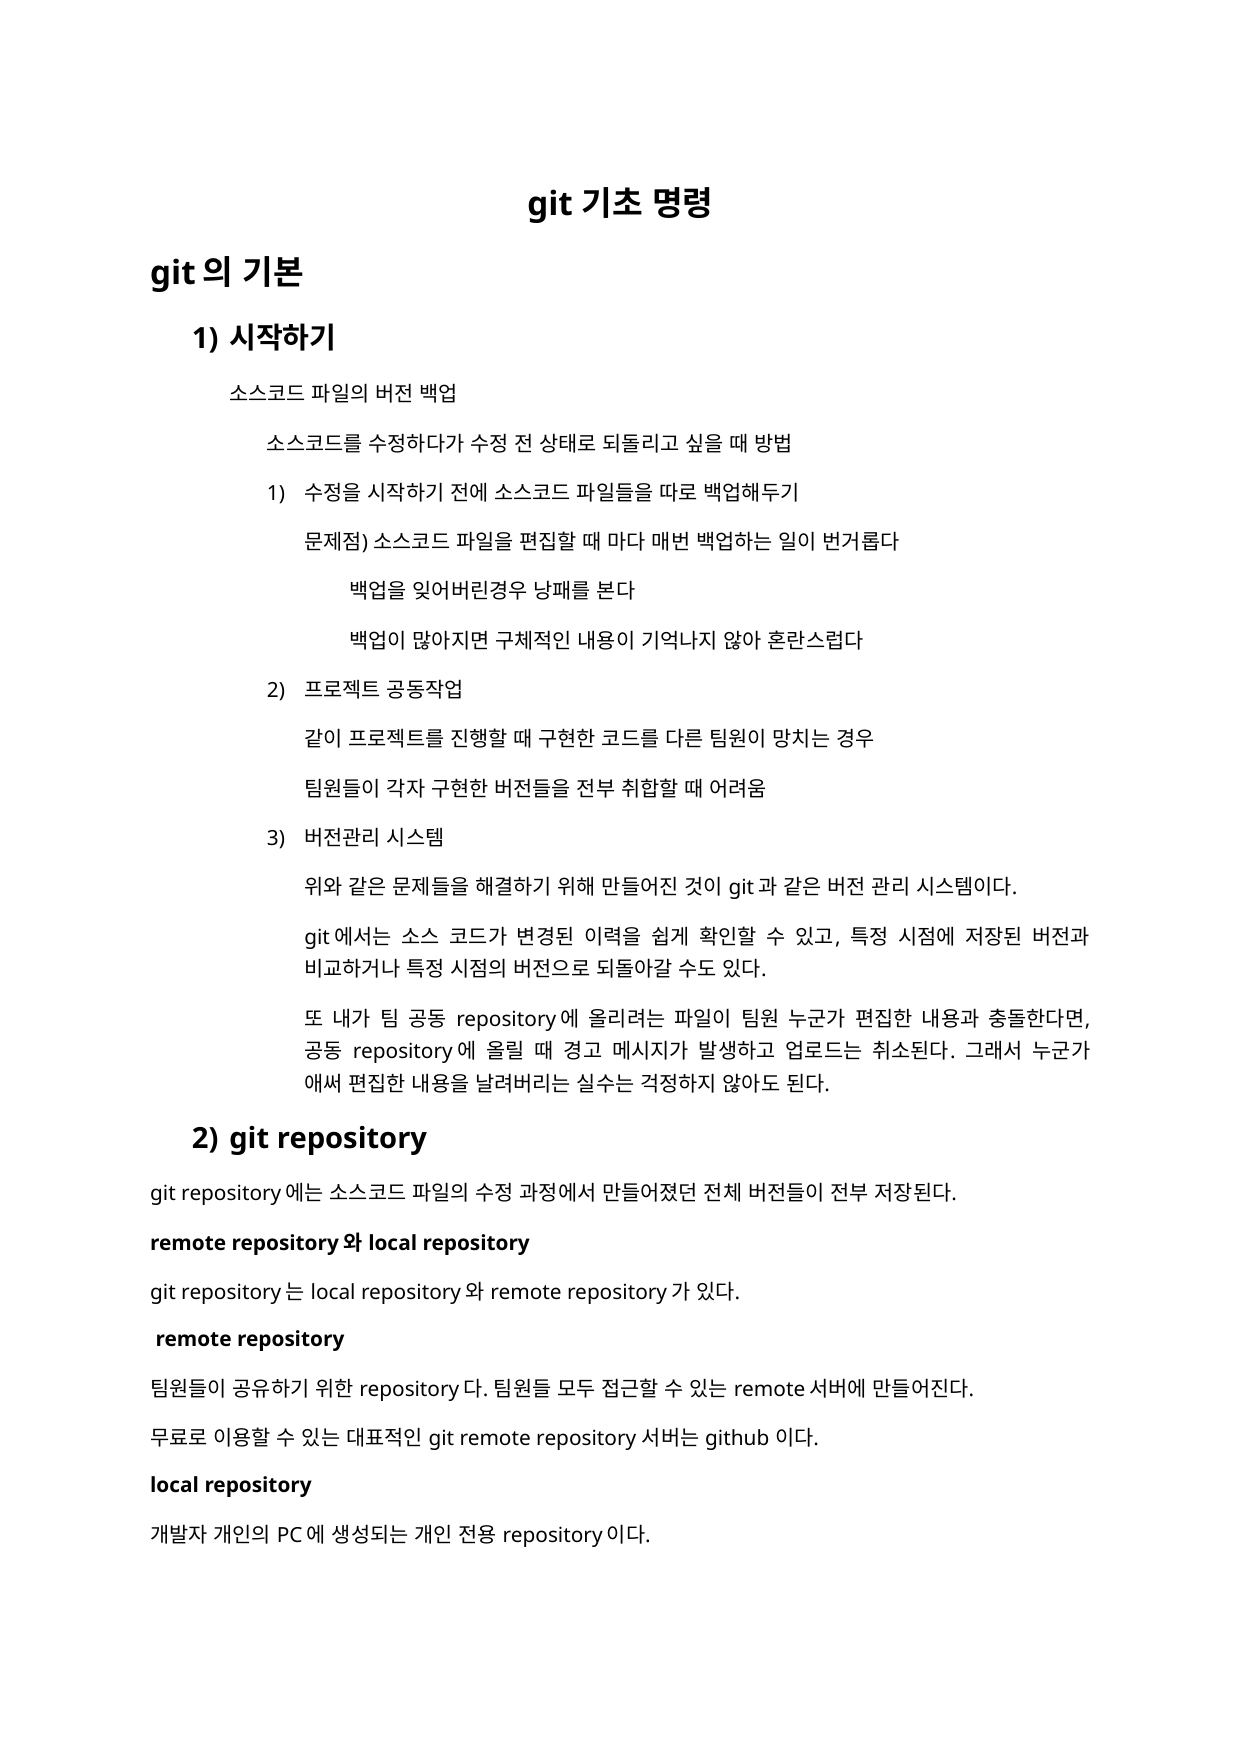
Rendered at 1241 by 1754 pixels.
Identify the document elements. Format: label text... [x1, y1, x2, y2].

subtitle remote repository [150, 1324, 1090, 1353]
text 개발자 개인의 PC에 생성되는 개인 전용 repository이다. [150, 1518, 1090, 1548]
list 위와 같은 문제들을 해결하기 위해 만들어진 것이 git과 같은 버전 관리 시스템이다. [304, 871, 1090, 901]
list 문제점) 소스코드 파일을 편집할 때 마다 매번 백업하는 일이 번거롭다 [304, 525, 1090, 556]
text 무료로 이용할 수 있는 대표적인 git remote repository 서버는 github 이다. [150, 1421, 1090, 1451]
text 백업이 많아지면 구체적인 내용이 기억나지 않아 혼란스럽다 [150, 624, 1090, 654]
list 버전관리 시스템 [267, 821, 1090, 852]
subtitle 시작하기 [192, 315, 1090, 357]
text git repository는 local repository와 remote repository가 있다. [150, 1275, 1090, 1305]
list 소스코드 파일의 버전 백업 [229, 377, 1090, 408]
text git 기초 명령 [150, 177, 1090, 226]
text git repository에는 소스코드 파일의 수정 과정에서 만들어졌던 전체 버전들이 전부 저장된다. [150, 1176, 1090, 1207]
list 수정을 시작하기 전에 소스코드 파일들을 따로 백업해두기 [267, 476, 1090, 506]
text 백업을 잊어버린경우 낭패를 본다 [150, 575, 1090, 605]
subtitle local repository [150, 1471, 1090, 1499]
list 소스코드를 수정하다가 수정 전 상태로 되돌리고 싶을 때 방법 [267, 427, 1090, 457]
text 팀원들이 공유하기 위한 repository다. 팀원들 모두 접근할 수 있는 remote서버에 만들어진다. [150, 1372, 1090, 1402]
list 또 내가 팀 공동 repository에 올리려는 파일이 팀원 누군가 편집한 내용과 충돌한다면, 공동 repository에 올릴 때 경고 메시지가 발생하고 업로드는 취소된다. 그래서 누군가 애써 편집한 내용을 날려버리는 실수는 걱정하지 않아도 된다. [304, 1002, 1090, 1098]
list 프로젝트 공동작업 [267, 673, 1090, 704]
list 팀원들이 각자 구현한 버전들을 전부 취합할 때 어려움 [304, 772, 1090, 802]
subtitle git의 기본 [150, 246, 1090, 294]
subtitle remote repository와 local repository [150, 1226, 1090, 1256]
list 같이 프로젝트를 진행할 때 구현한 코드를 다른 팀원이 망치는 경우 [304, 723, 1090, 753]
subtitle git repository [192, 1117, 1090, 1157]
list git에서는 소스 코드가 변경된 이력을 쉽게 확인할 수 있고, 특정 시점에 저장된 버전과 비교하거나 특정 시점의 버전으로 되돌아갈 수도 있다. [304, 920, 1090, 983]
